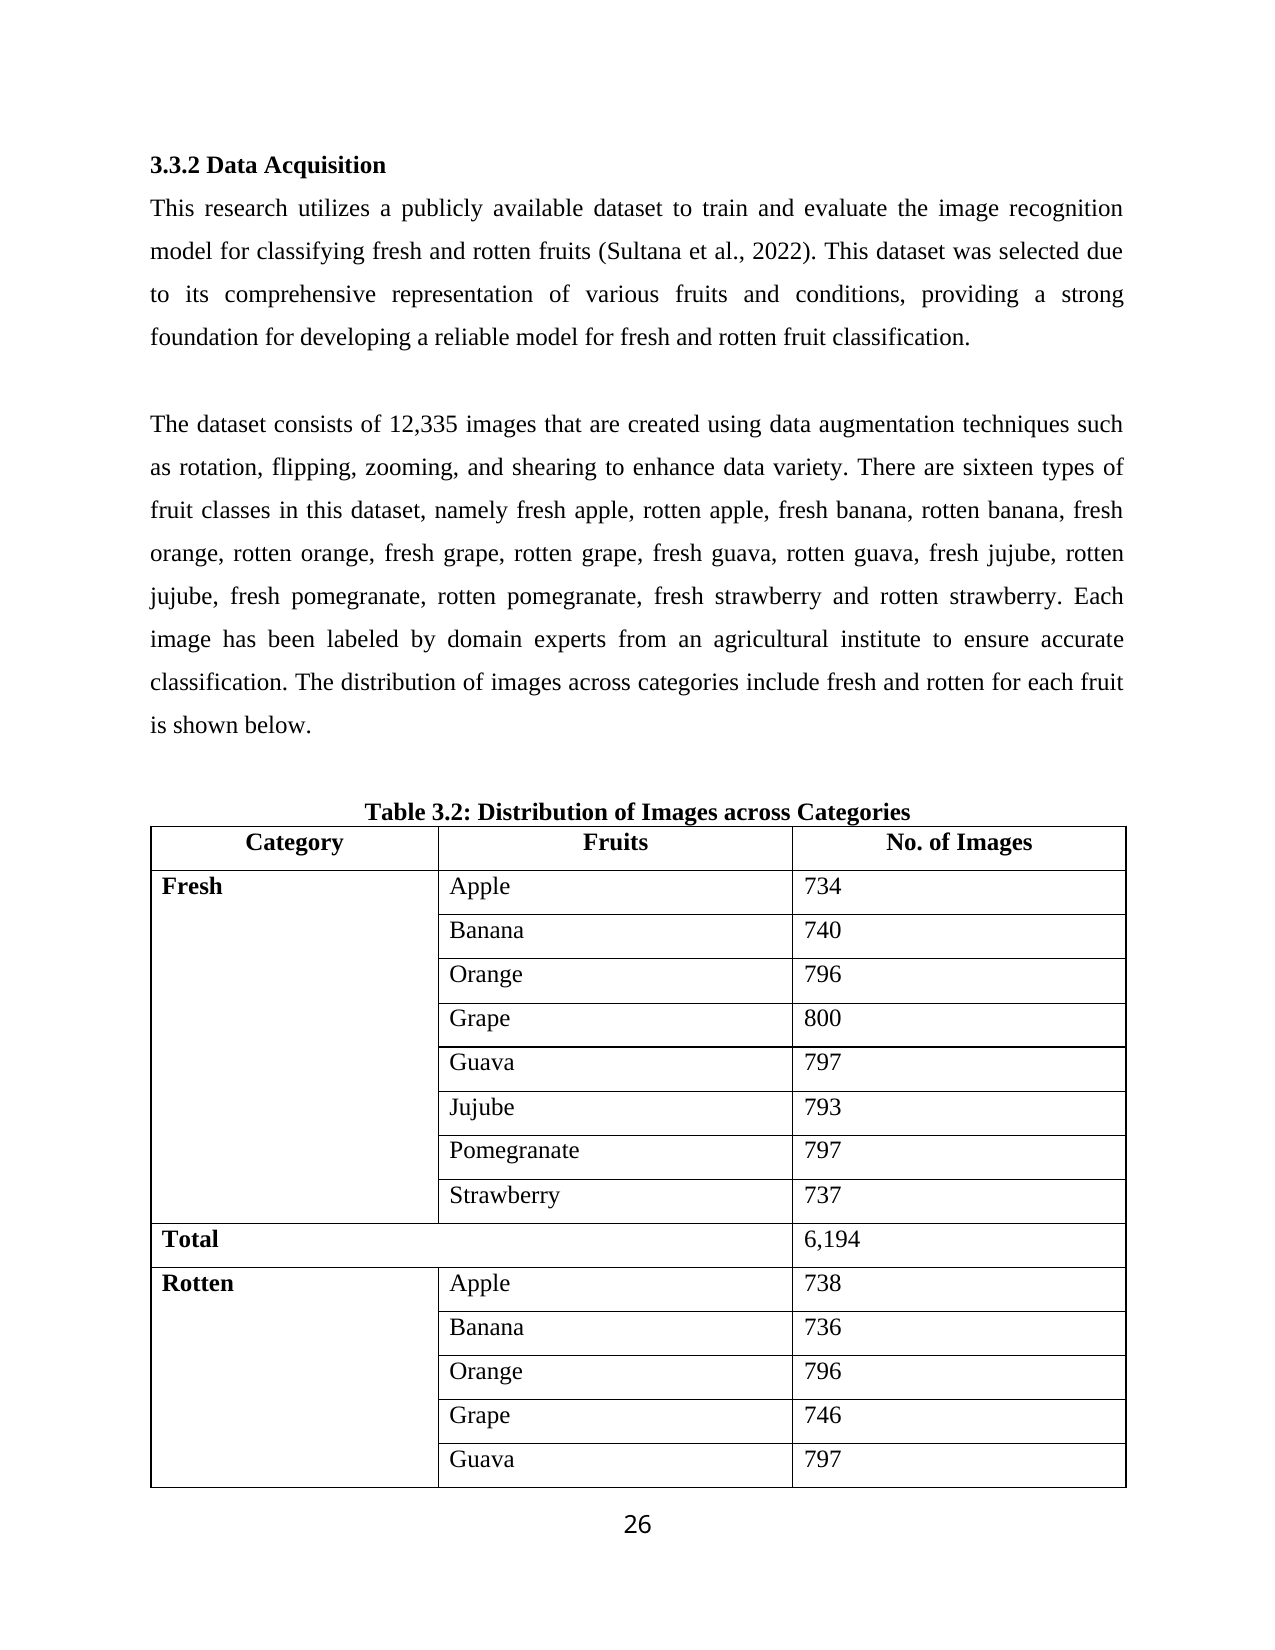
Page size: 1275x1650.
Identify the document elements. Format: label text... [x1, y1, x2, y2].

text The dataset consists of 12,335 images that are created using data augmentation techniques such as rotation, flipping, zooming, and shearing to enhance data variety. There are sixteen types of fruit classes in this dataset, namely fresh apple, rotten apple, fresh banana, rotten banana, fresh orange, rotten orange, fresh grape, rotten grape, fresh guava, rotten guava, fresh jujube, rotten jujube, fresh pomegranate, rotten pomegranate, fresh strawberry and rotten strawberry. Each image has been labeled by domain experts from an agricultural institute to ensure accurate classification. The distribution of images across categories include fresh and rotten for each fruit is shown below. [150, 409, 1125, 739]
table_cell 737 [793, 1180, 1125, 1223]
table_cell Fresh [152, 871, 438, 1223]
table_cell Banana [439, 1312, 792, 1355]
table_cell Strawberry [439, 1180, 792, 1223]
table_cell Pomegranate [439, 1136, 792, 1179]
table_cell 736 [793, 1312, 1125, 1355]
subtitle 3.3.2 Data Acquisition [150, 150, 1125, 179]
table_cell 746 [793, 1400, 1125, 1443]
table_cell 797 [793, 1048, 1125, 1091]
table_header Category [152, 827, 438, 870]
table_cell 797 [793, 1444, 1125, 1487]
table_cell 796 [793, 1356, 1125, 1399]
table_cell Guava [439, 1048, 792, 1091]
table_cell Apple [439, 871, 792, 914]
table_cell Orange [439, 959, 792, 1002]
table_cell Orange [439, 1356, 792, 1399]
table_cell 793 [793, 1092, 1125, 1134]
text This research utilizes a publicly available dataset to train and evaluate the image recognition model for classifying fresh and rotten fruits (Sultana et al., 2022). This dataset was selected due to its comprehensive representation of various fruits and conditions, providing a strong foundation for developing a reliable model for fresh and rotten fruit classification. [150, 193, 1125, 351]
table_header Fruits [439, 827, 792, 870]
table_cell 797 [793, 1136, 1125, 1179]
table_cell 734 [793, 871, 1125, 914]
table_cell 740 [793, 915, 1125, 958]
table_cell Banana [439, 915, 792, 958]
table_cell 796 [793, 959, 1125, 1002]
table_cell Grape [439, 1004, 792, 1046]
table_cell Total [152, 1224, 792, 1267]
table_cell Jujube [439, 1092, 792, 1134]
table_cell 6,194 [793, 1224, 1125, 1267]
table_cell Guava [439, 1444, 792, 1487]
table_cell Apple [439, 1268, 792, 1311]
table_cell Grape [439, 1400, 792, 1443]
table_cell Rotten [152, 1268, 438, 1487]
table_cell 800 [793, 1004, 1125, 1046]
table_header No. of Images [793, 827, 1125, 870]
table_cell 738 [793, 1268, 1125, 1311]
